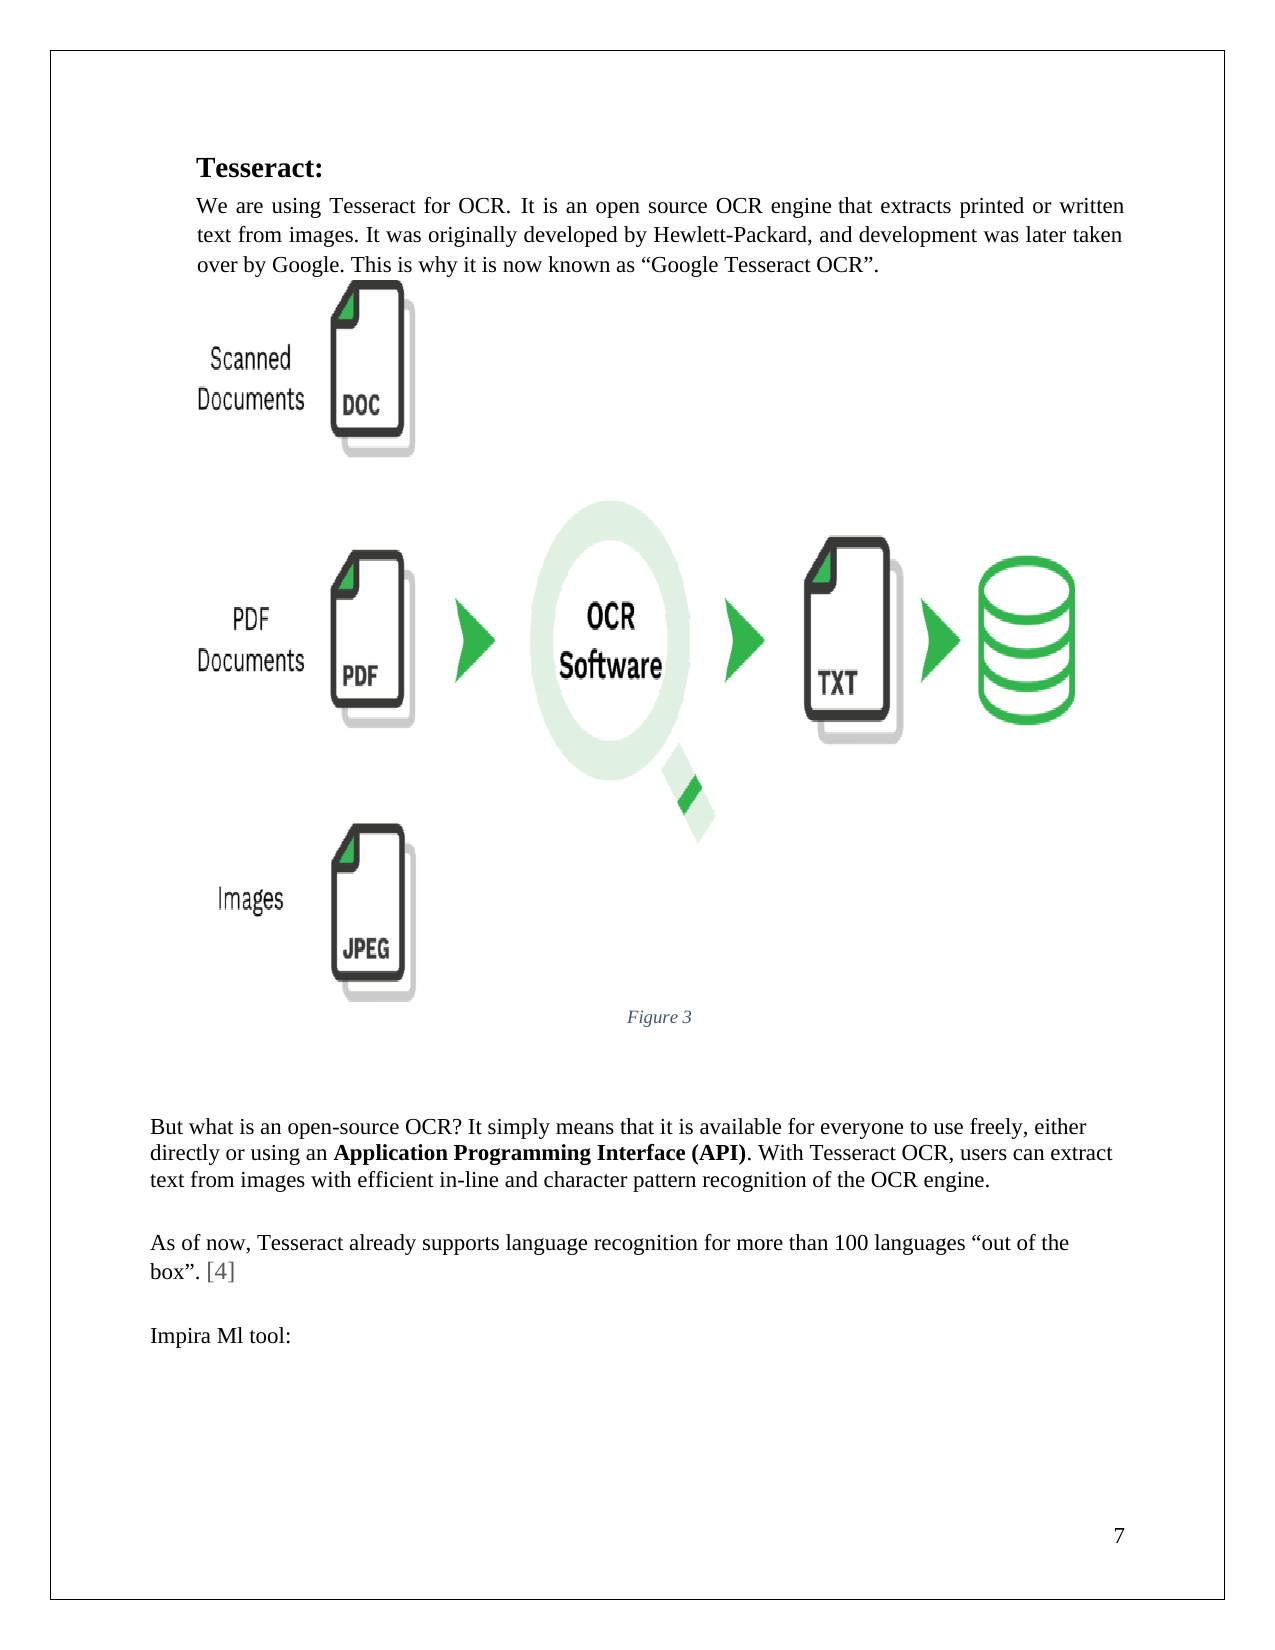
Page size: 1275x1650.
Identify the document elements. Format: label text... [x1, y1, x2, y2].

text As of now, Tesseract already supports language recognition for more than 100 languages “out of the box”. [4] [150, 1229, 1125, 1284]
picture [195, 280, 1075, 1002]
subtitle Tesseract: [196, 150, 1125, 183]
text But what is an open-source OCR? It simply means that it is available for everyone to use freely, either directly or using an Application Programming Interface (API). With Tesseract OCR, users can extract text from images with efficient in-line and character pattern recognition of the OCR engine. [150, 1113, 1125, 1192]
text Impira Ml tool: [150, 1322, 1125, 1348]
subtitle We are using Tesseract for OCR. It is an open source OCR engine that extracts printed or written text from images. It was originally developed by Hewlett-Packard, and development was later taken over by Google. This is why it is now known as “Google Tesseract OCR”. [196, 192, 1125, 277]
text Figure 3 [196, 1006, 1125, 1027]
